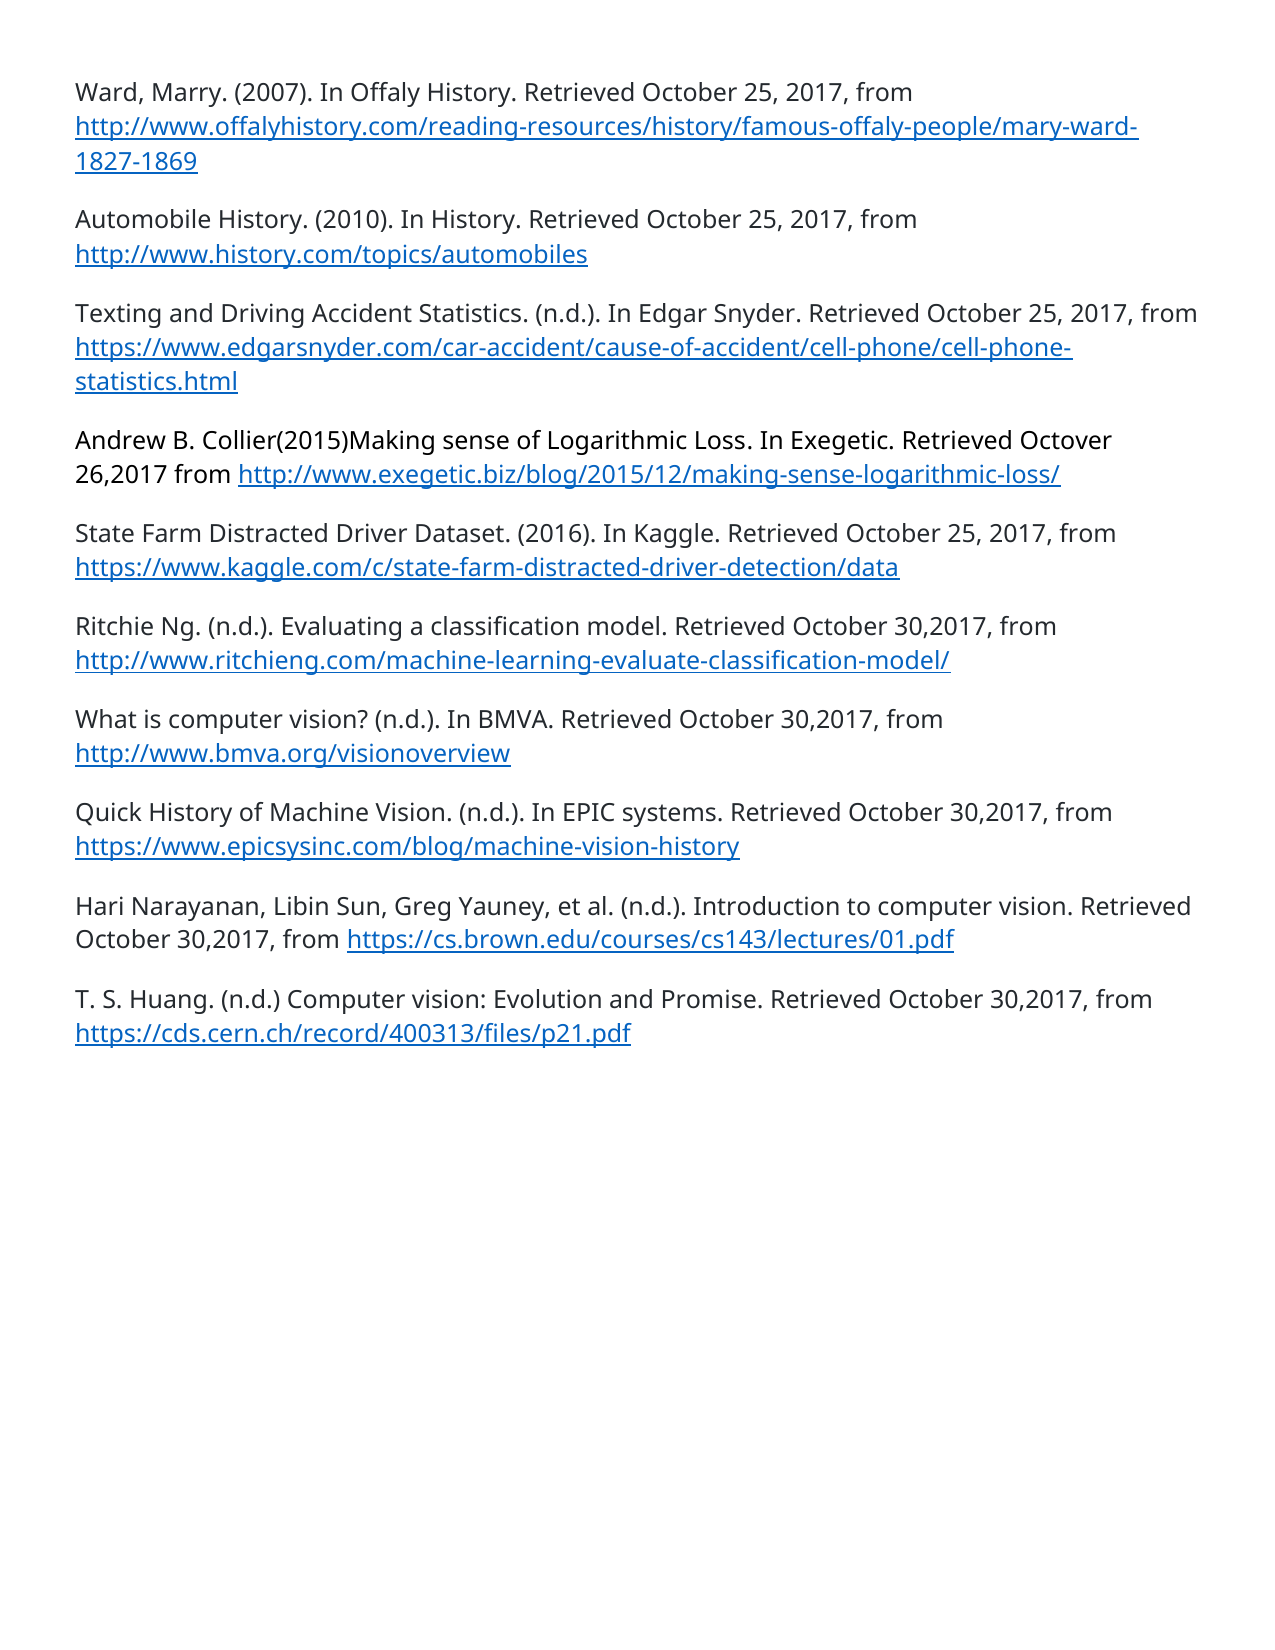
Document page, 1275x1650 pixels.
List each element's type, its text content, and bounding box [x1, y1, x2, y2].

text What is computer vision? (n.d.). In BMVA. Retrieved October 30,2017, from http://www.bmva.org/visionoverview [75, 702, 1200, 770]
text T. S. Huang. (n.d.) Computer vision: Evolution and Promise. Retrieved October 30,2017, from https://cds.cern.ch/record/400313/files/p21.pdf [75, 981, 1200, 1049]
text Automobile History. (2010). In History. Retrieved October 25, 2017, from http://www.history.com/topics/automobiles [75, 202, 1200, 270]
text Ward, Marry. (2007). In Offaly History. Retrieved October 25, 2017, from http://www.offalyhistory.com/reading-resources/history/famous-offaly-people/mary-ward-1827-1869 [75, 75, 1200, 177]
text Ritchie Ng. (n.d.). Evaluating a classification model. Retrieved October 30,2017, from http://www.ritchieng.com/machine-learning-evaluate-classification-model/ [75, 609, 1200, 677]
text State Farm Distracted Driver Dataset. (2016). In Kaggle. Retrieved October 25, 2017, from https://www.kaggle.com/c/state-farm-distracted-driver-detection/data [75, 516, 1200, 584]
text Andrew B. Collier(2015)Making sense of Logarithmic Loss. In Exegetic. Retrieved Octover 26,2017 from http://www.exegetic.biz/blog/2015/12/making-sense-logarithmic-loss/ [75, 422, 1200, 491]
text Hari Narayanan, Libin Sun, Greg Yauney, et al. (n.d.). Introduction to computer vision. Retrieved October 30,2017, from https://cs.brown.edu/courses/cs143/lectures/01.pdf [75, 888, 1200, 956]
text Quick History of Machine Vision. (n.d.). In EPIC systems. Retrieved October 30,2017, from https://www.epicsysinc.com/blog/machine-vision-history [75, 795, 1200, 863]
text Texting and Driving Accident Statistics. (n.d.). In Edgar Snyder. Retrieved October 25, 2017, from https://www.edgarsnyder.com/car-accident/cause-of-accident/cell-phone/cell-phone-statistics.html [75, 295, 1200, 397]
